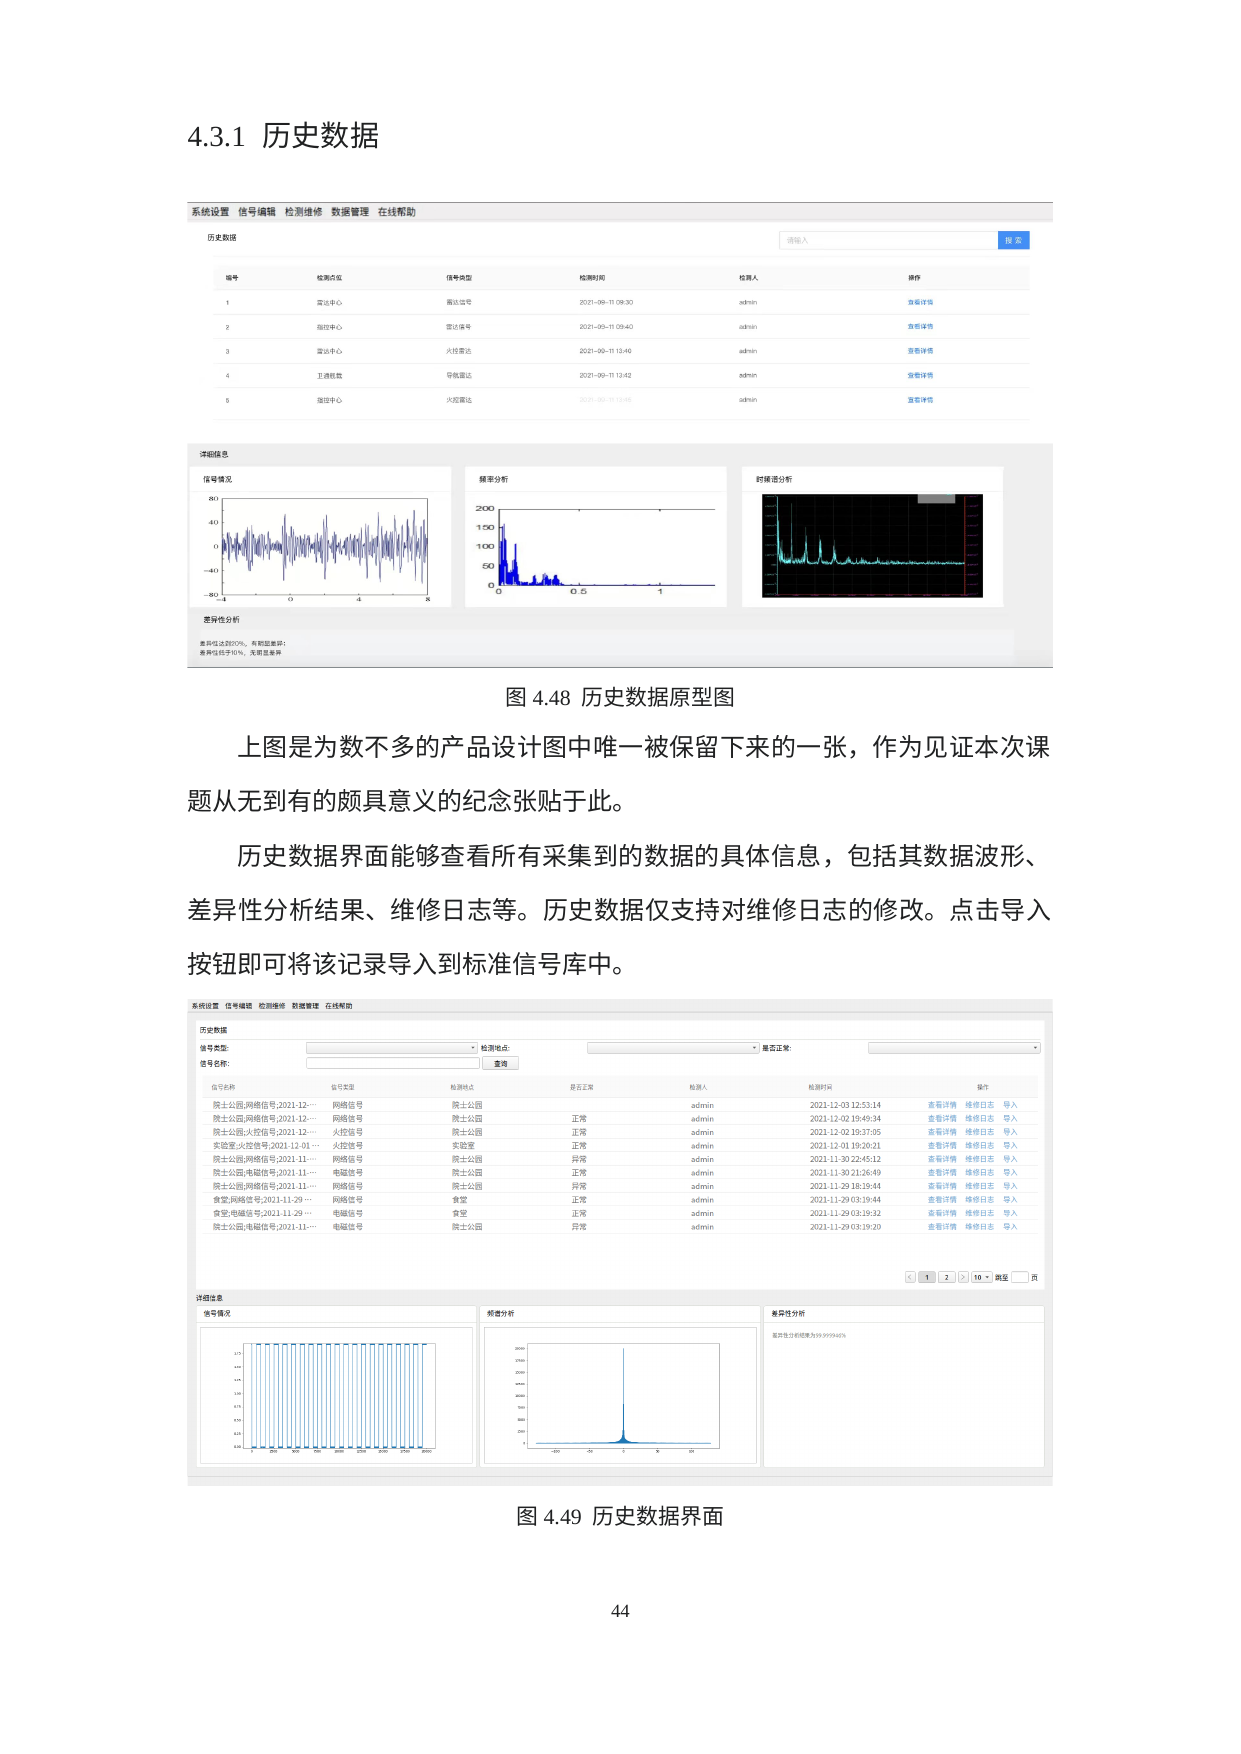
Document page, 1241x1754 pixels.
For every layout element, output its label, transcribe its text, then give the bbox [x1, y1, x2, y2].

picture [187, 999, 1053, 1486]
text 历史数据界面能够查看所有采集到的数据的具体信息，包括其数据波形、差异性分析结果、维修日志等。历史数据仅支持对维修日志的修改。点击导入按钮即可将该记录导入到标准信号库中。 [187, 836, 1053, 981]
subtitle 历史数据 [187, 112, 1053, 154]
picture [187, 202, 1053, 668]
text 上图是为数不多的产品设计图中唯一被保留下来的一张，作为见证本次课题从无到有的颇具意义的纪念张贴于此。 [187, 727, 1053, 818]
